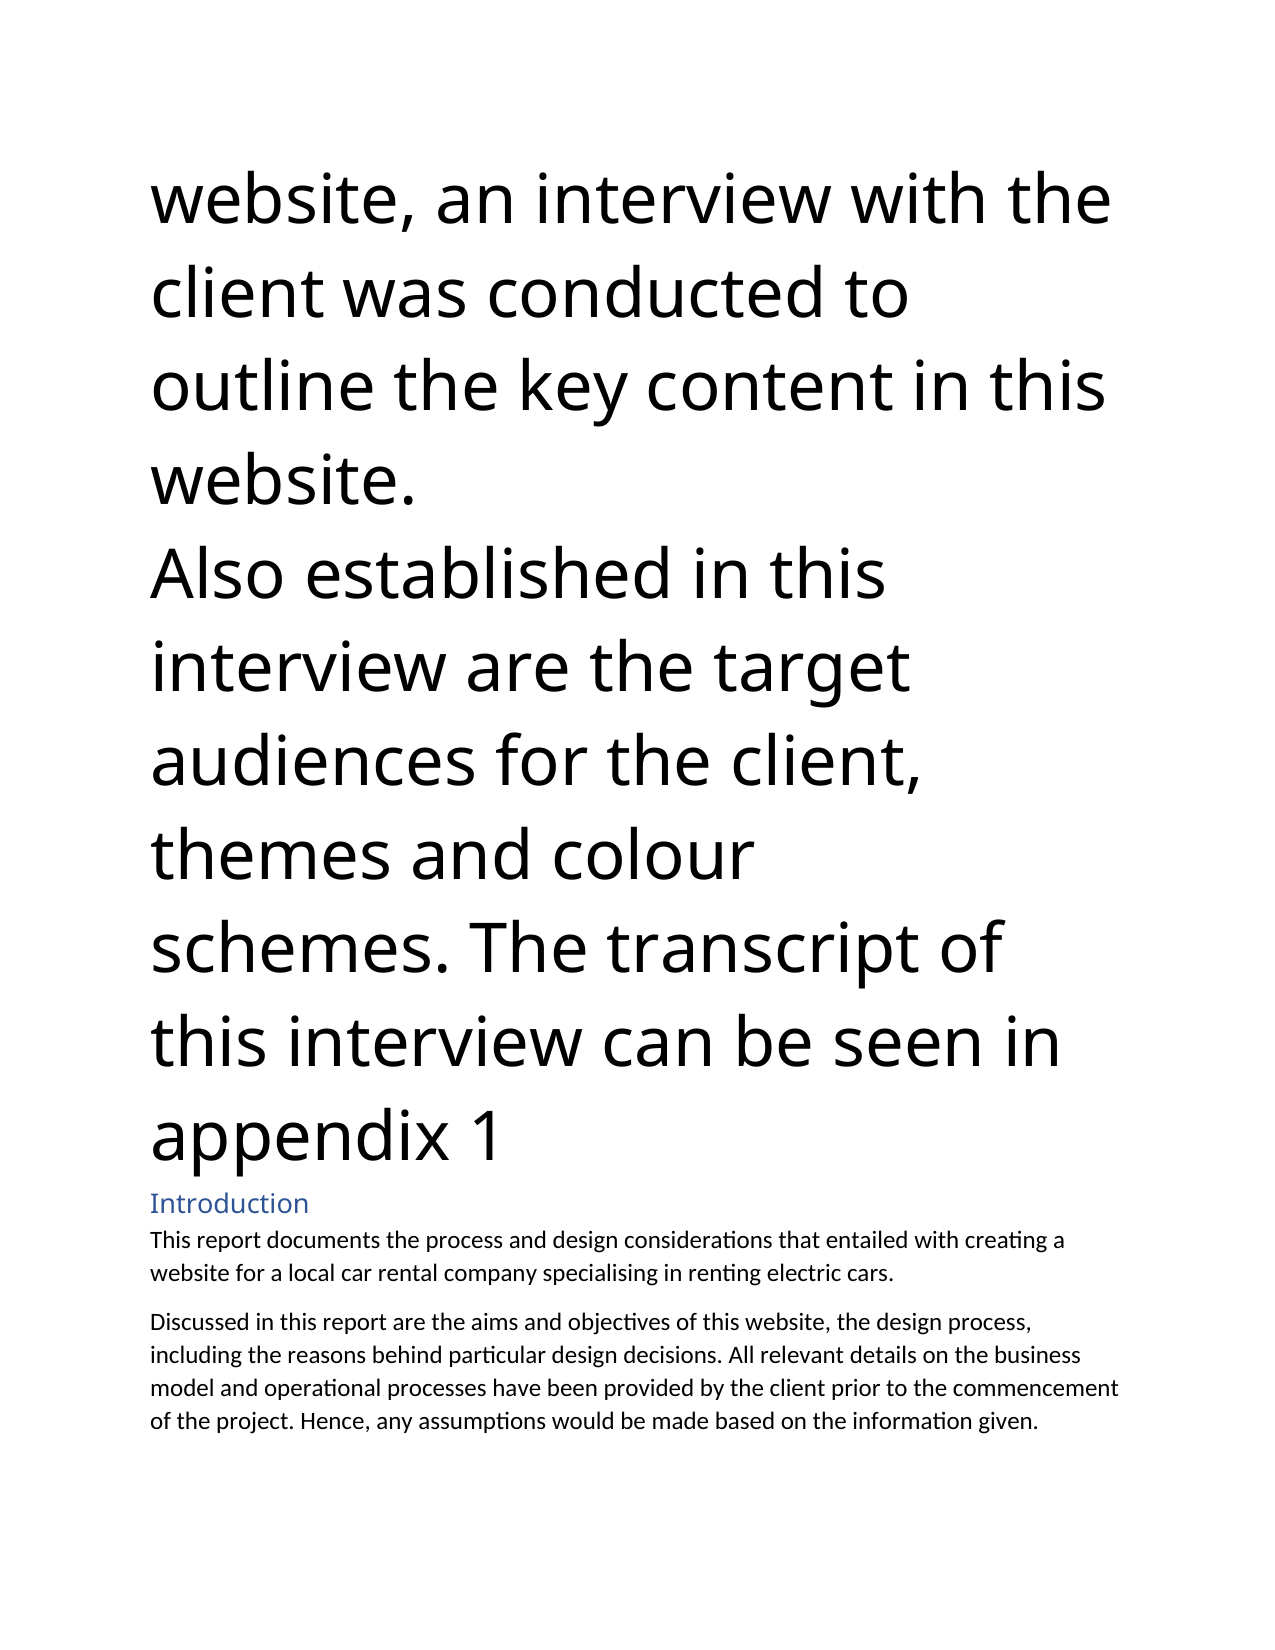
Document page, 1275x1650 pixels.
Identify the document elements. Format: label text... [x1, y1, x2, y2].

text Also established in this interview are the target audiences for the client, themes and colour [150, 524, 1125, 899]
subtitle Introduction [150, 1184, 1125, 1221]
text website, an interview with the client was conducted to outline the key content in this website. [150, 150, 1125, 524]
text schemes. The transcript of this interview can be seen in appendix 1 [150, 899, 1125, 1180]
text Discussed in this report are the aims and objectives of this website, the design process, including the reasons behind particular design decisions. All relevant details on the business model and operational processes have been provided by the client prior to the commencement of the project. Hence, any assumptions would be made based on the information given. [150, 1307, 1125, 1436]
text This report documents the process and design considerations that entailed with creating a website for a local car rental company specialising in renting electric cars. [150, 1224, 1125, 1287]
